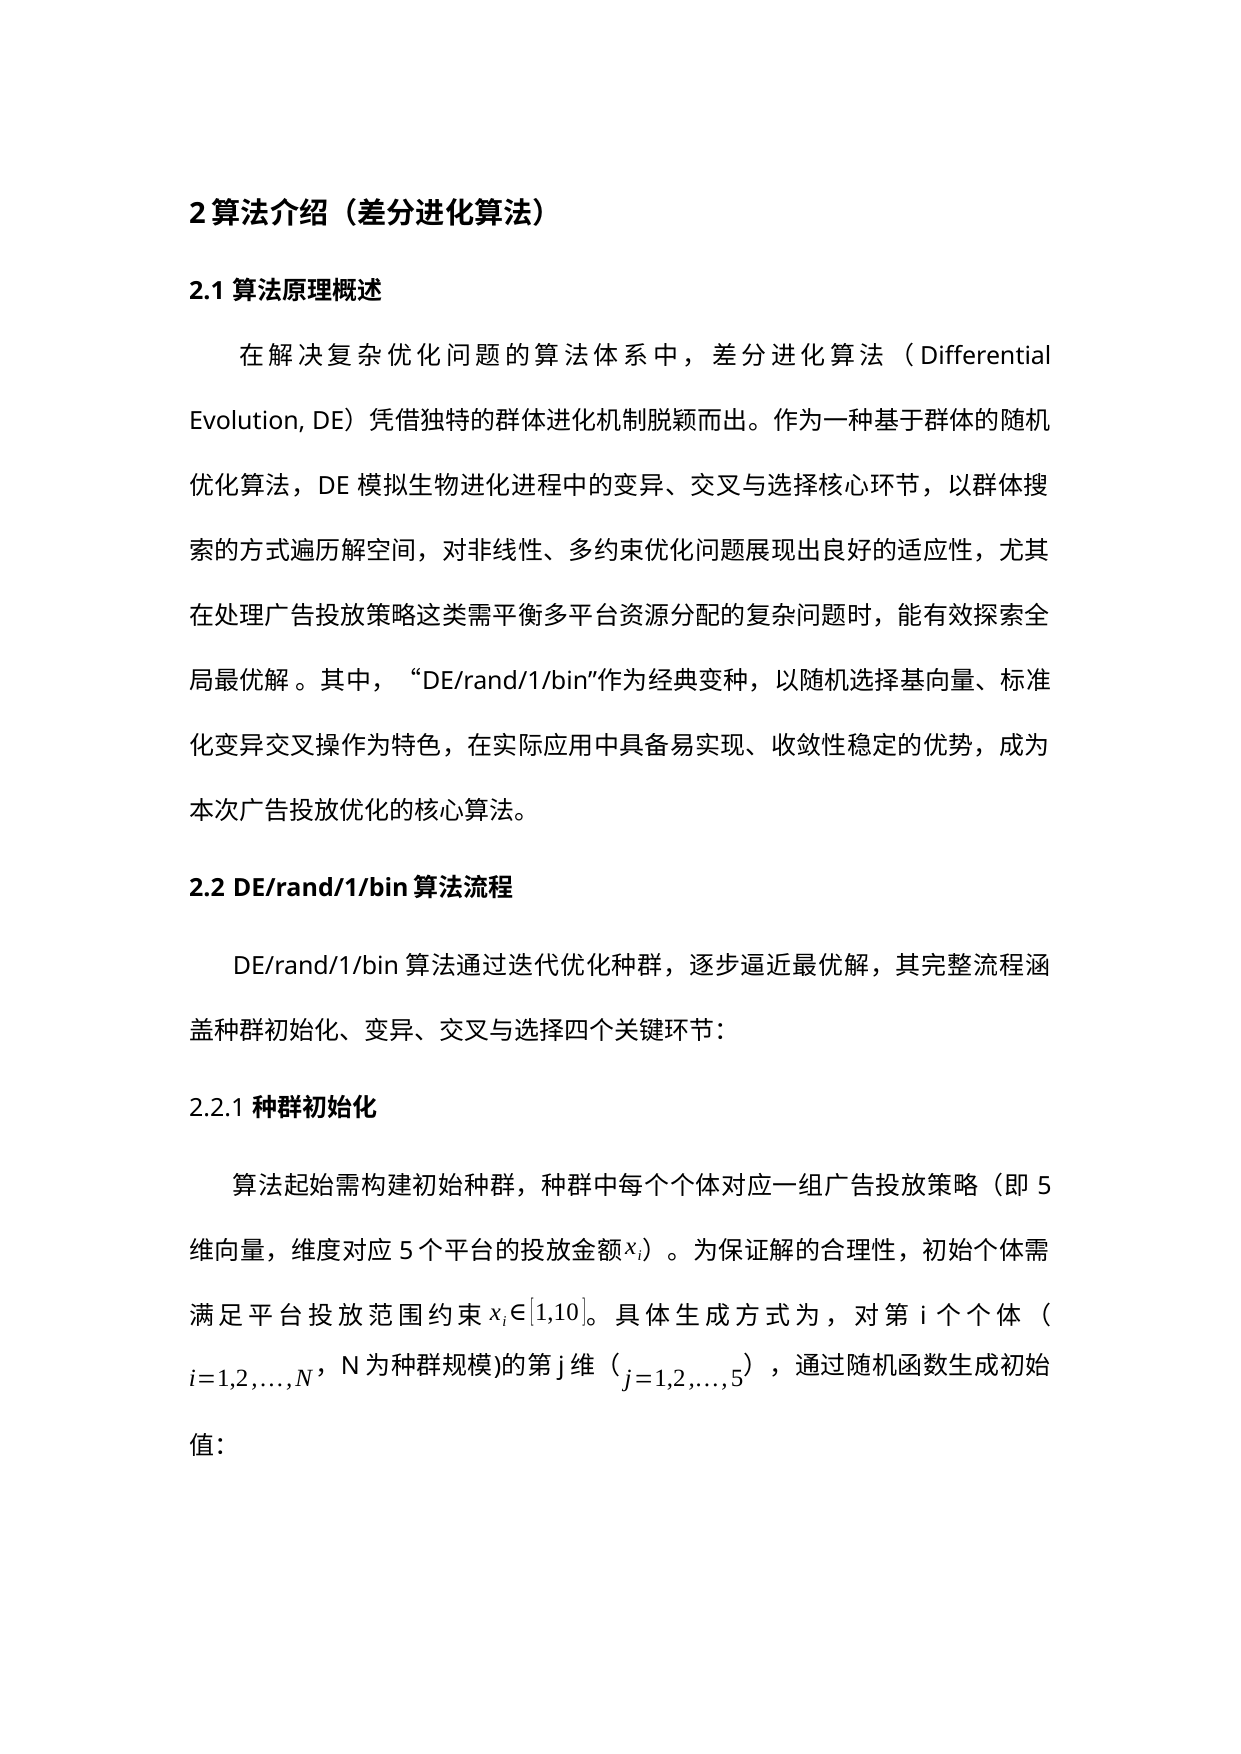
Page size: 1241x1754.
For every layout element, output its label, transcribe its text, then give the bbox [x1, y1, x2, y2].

text 2.2.1 种群初始化 [189, 1073, 1051, 1138]
text 在解决复杂优化问题的算法体系中，差分进化算法（Differential Evolution, DE）凭借独特的群体进化机制脱颖而出。作为一种基于群体的随机优化算法，DE 模拟生物进化进程中的变异、交叉与选择核心环节，以群体搜索的方式遍历解空间，对非线性、多约束优化问题展现出良好的适应性，尤其在处理广告投放策略这类需平衡多平台资源分配的复杂问题时，能有效探索全局最优解 。其中，“DE/rand/1/bin”作为经典变种，以随机选择基向量、标准化变异交叉操作为特色，在实际应用中具备易实现、收敛性稳定的优势，成为本次广告投放优化的核心算法。 [189, 321, 1051, 841]
text 2.2 DE/rand/1/bin算法流程 [189, 853, 1051, 918]
text 2 算法介绍（差分进化算法） [189, 178, 1051, 243]
text DE/rand/1/bin算法通过迭代优化种群，逐步逼近最优解，其完整流程涵盖种群初始化、变异、交叉与选择四个关键环节： [189, 931, 1051, 1061]
text 算法起始需构建初始种群，种群中每个个体对应一组广告投放策略（即5维向量，维度对应5个平台的投放金额）。为保证解的合理性，初始个体需满足平台投放范围约束。具体生成方式为，对第i个个体（，N为种群规模)的第j维（），通过随机函数生成初始值： [189, 1151, 1051, 1476]
text 2.1 算法原理概述 [189, 256, 1051, 321]
